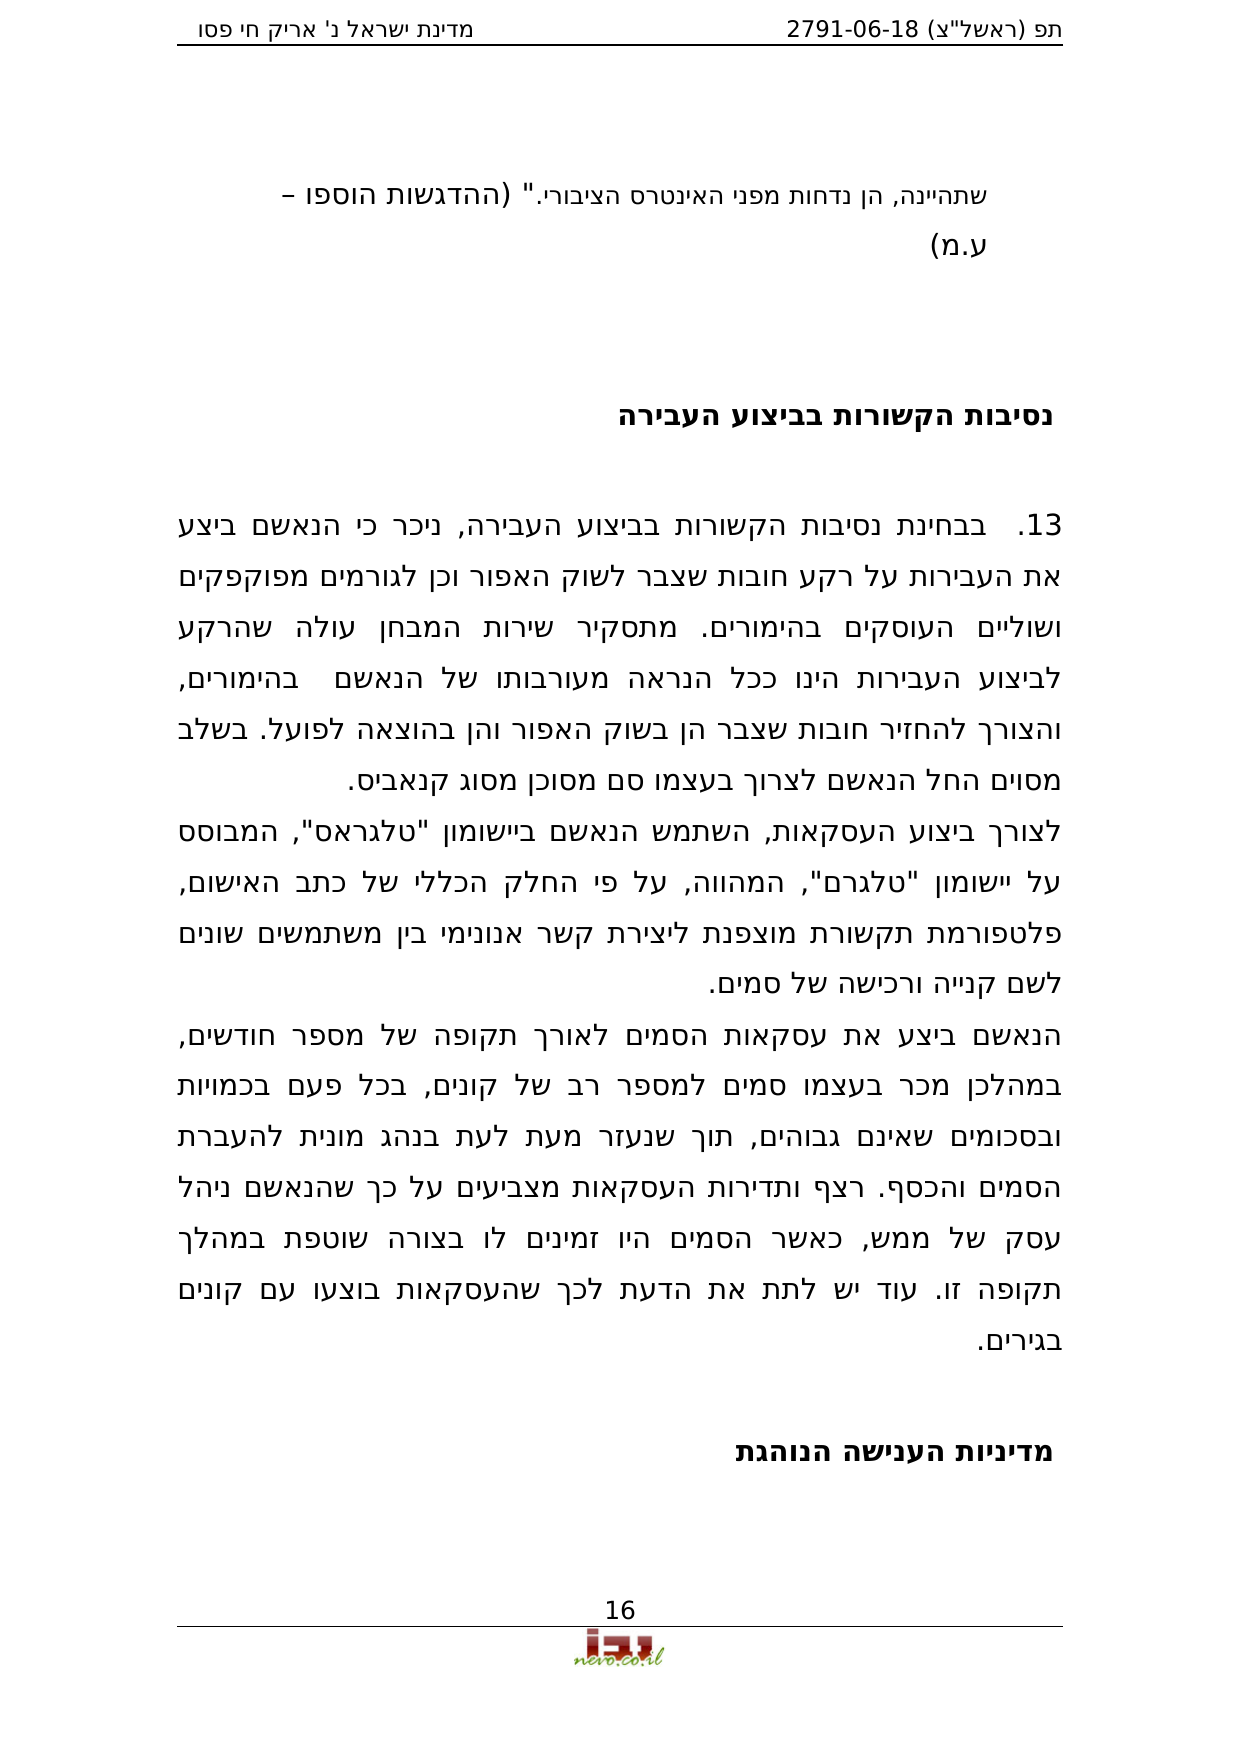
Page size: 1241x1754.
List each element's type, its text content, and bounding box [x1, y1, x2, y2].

text לצורך ביצוע העסקאות, השתמש הנאשם ביישומון "טלגראס", המבוסס על יישומון "טלגרם", המהווה, על פי החלק הכללי של כתב האישום, פלטפורמת תקשורת מוצפנת ליצירת קשר אנונימי בין משתמשים שונים לשם קנייה ורכישה של סמים. [177, 814, 1063, 1001]
text הנאשם ביצע את עסקאות הסמים לאורך תקופה של מספר חודשים, במהלכן מכר בעצמו סמים למספר רב של קונים, בכל פעם בכמויות ובסכומים שאינם גבוהים, תוך שנעזר מעת לעת בנהג מונית להעברת הסמים והכסף. רצף ותדירות העסקאות מצביעים על כך שהנאשם ניהל עסק של ממש, כאשר הסמים היו זמינים לו בצורה שוטפת במהלך תקופה זו. עוד יש לתת את הדעת לכך שהעסקאות בוצעו עם קונים בגירים. [177, 1018, 1063, 1357]
text נסיבות הקשורות בביצוע העבירה [281, 398, 1054, 432]
text מדיניות הענישה הנוהגת [281, 1434, 1054, 1468]
text 13. בבחינת נסיבות הקשורות בביצוע העבירה, ניכר כי הנאשם ביצע את העבירות על רקע חובות שצבר לשוק האפור וכן לגורמים מפוקפקים ושוליים העוסקים בהימורים. מתסקיר שירות המבחן עולה שהרקע לביצוע העבירות הינו ככל הנראה מעורבותו של הנאשם בהימורים, והצורך להחזיר חובות שצבר הן בשוק האפור והן בהוצאה לפועל. בשלב מסוים החל הנאשם לצרוך בעצמו סם מסוכן מסוג קנאביס. [177, 508, 1063, 797]
picture [574, 1628, 666, 1667]
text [281, 177, 988, 262]
